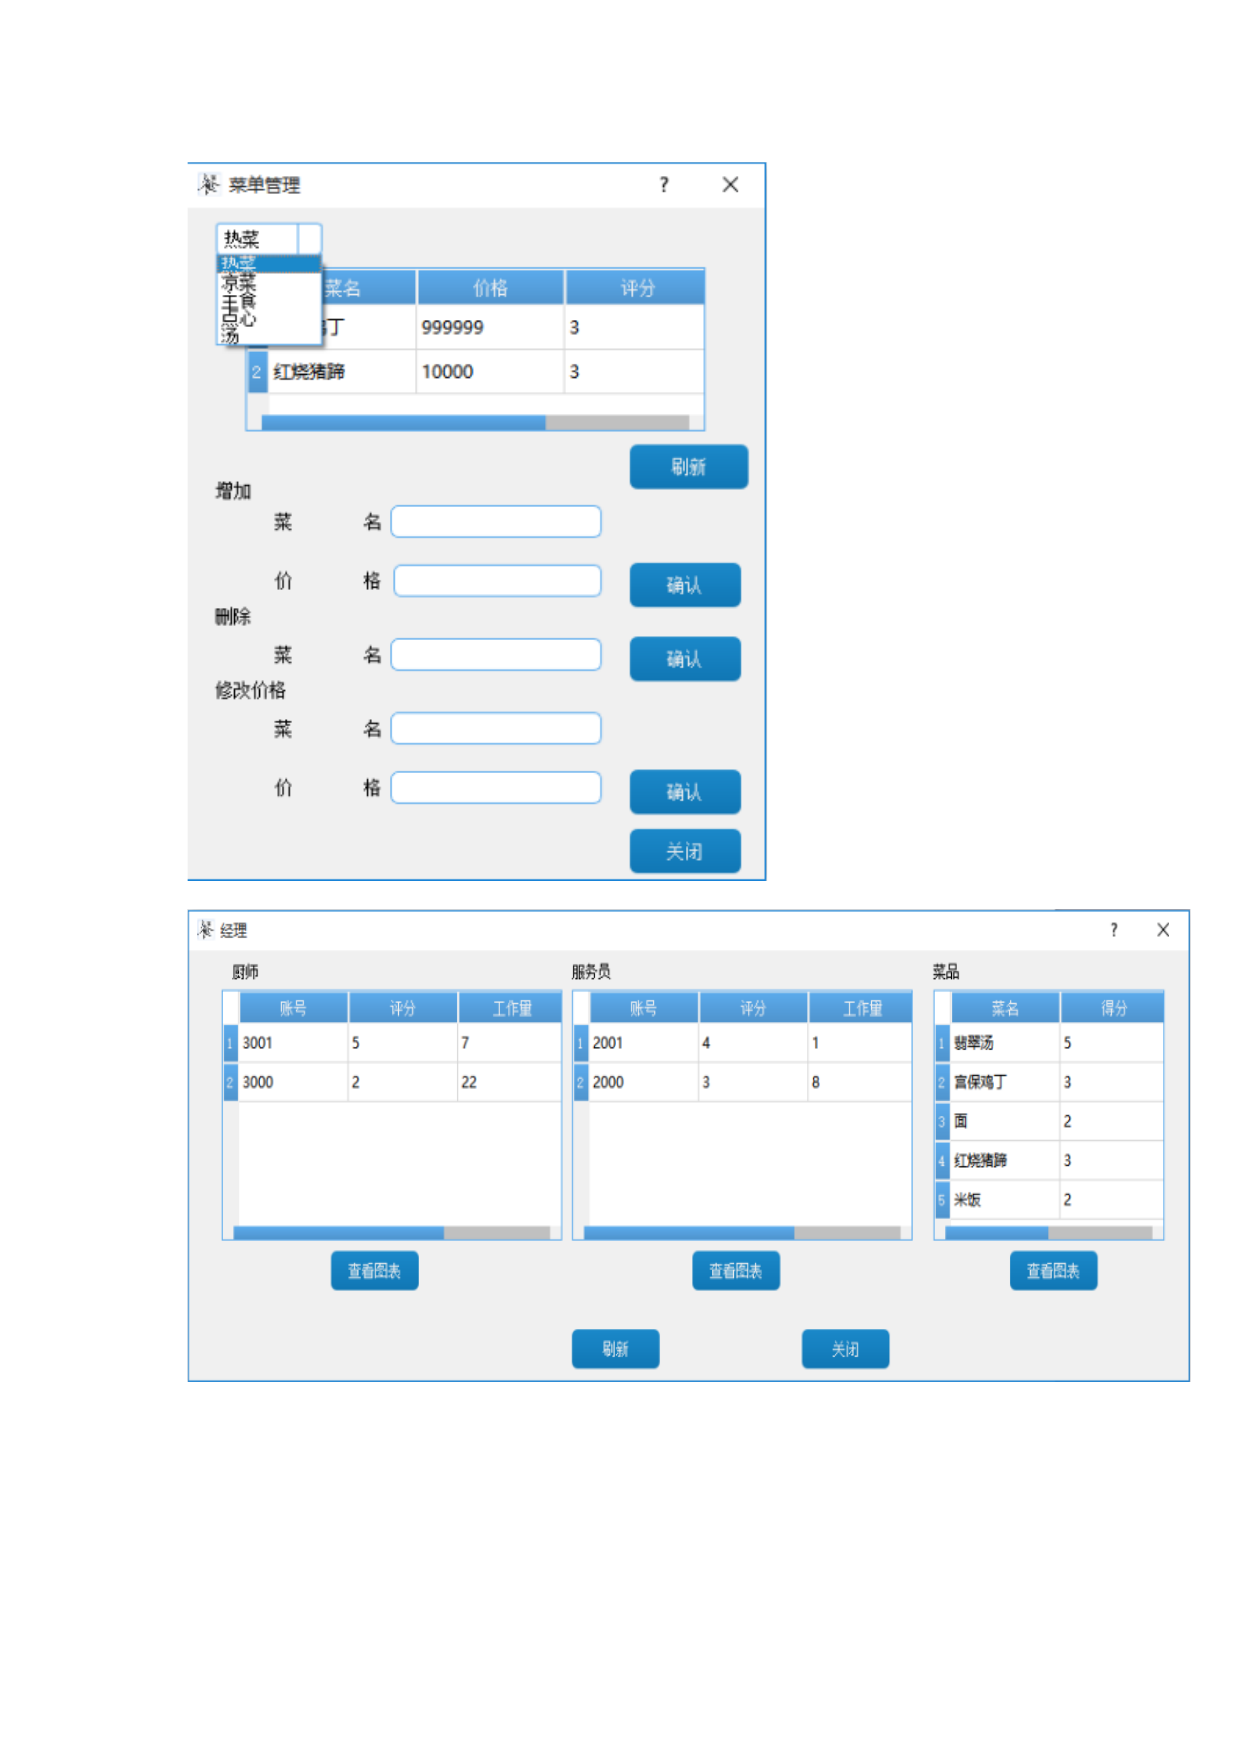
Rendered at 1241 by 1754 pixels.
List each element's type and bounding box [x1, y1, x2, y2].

picture [187, 909, 1191, 1382]
picture [187, 162, 768, 881]
